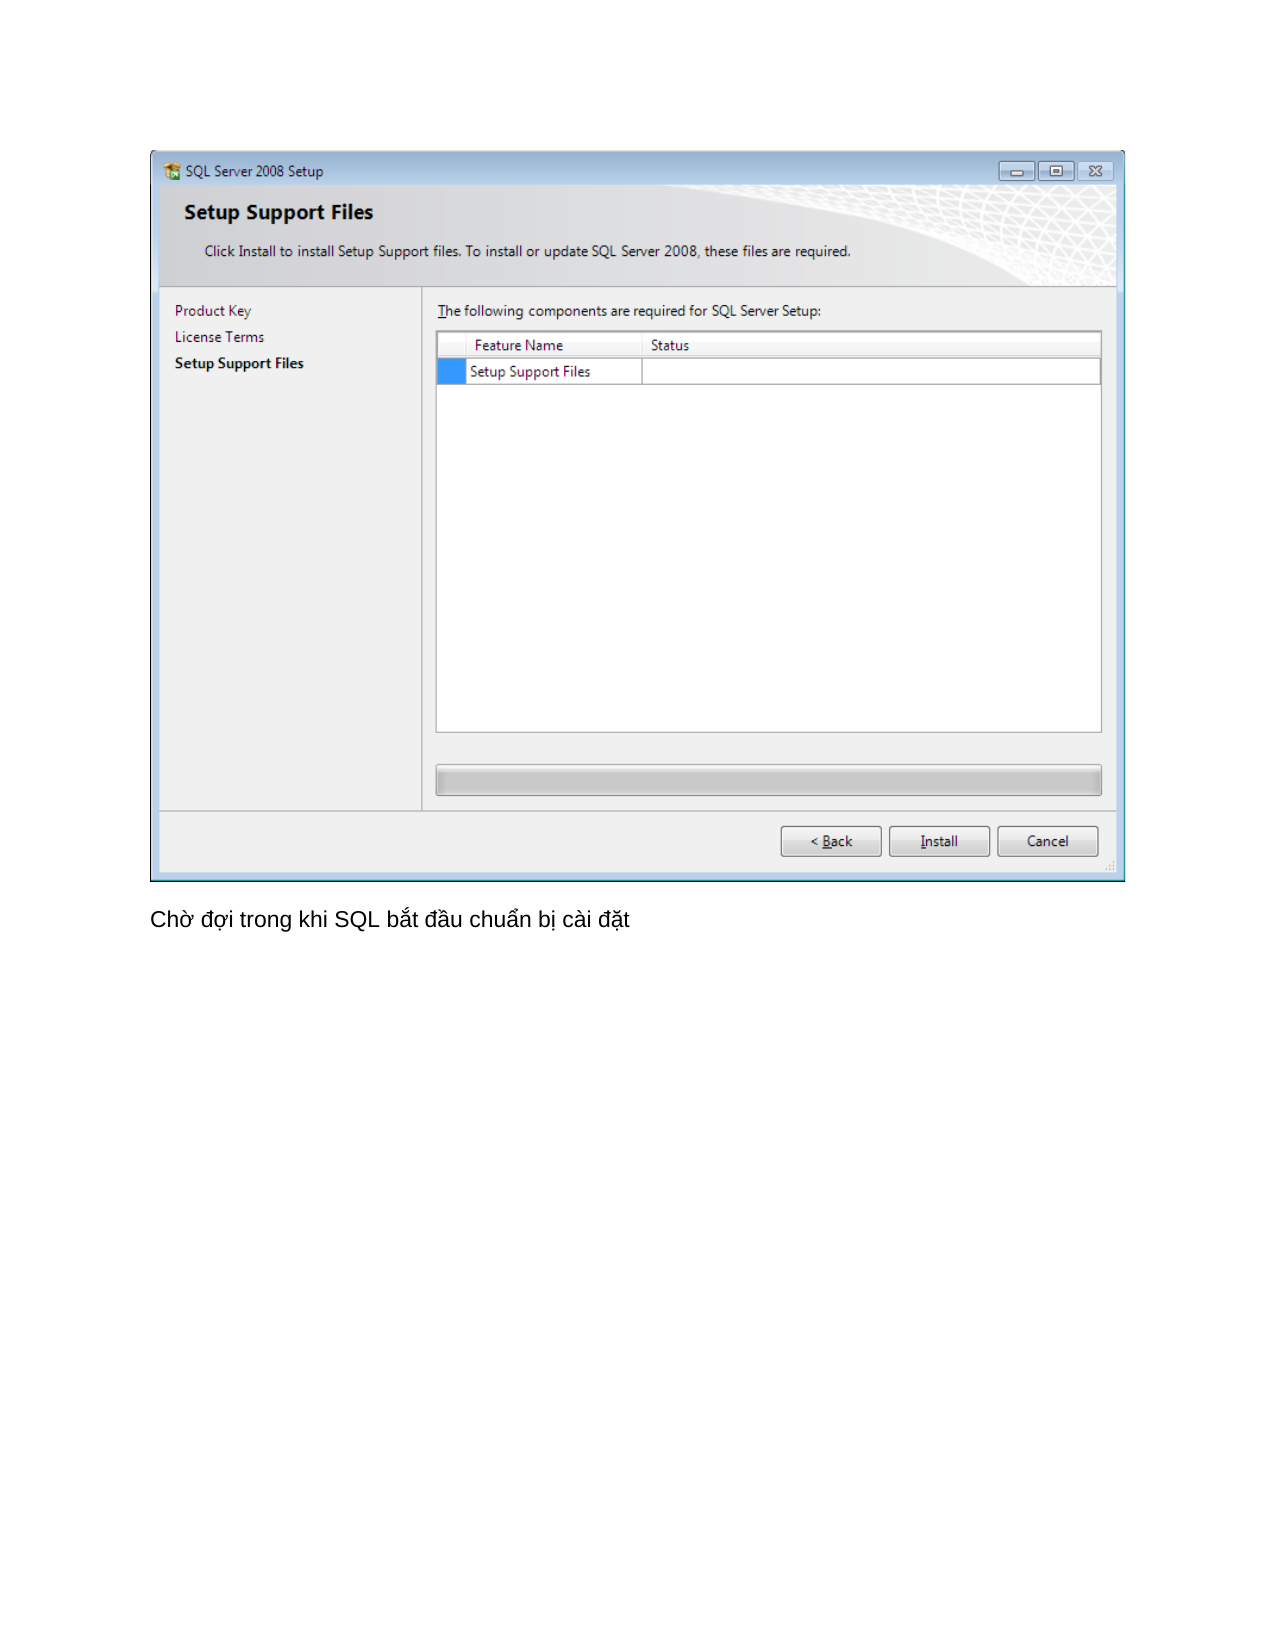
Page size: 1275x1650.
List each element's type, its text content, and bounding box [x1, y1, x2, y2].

text Chờ đợi trong khi SQL bắt đầu chuẩn bị cài đặt [150, 906, 1125, 933]
picture [150, 150, 1125, 882]
